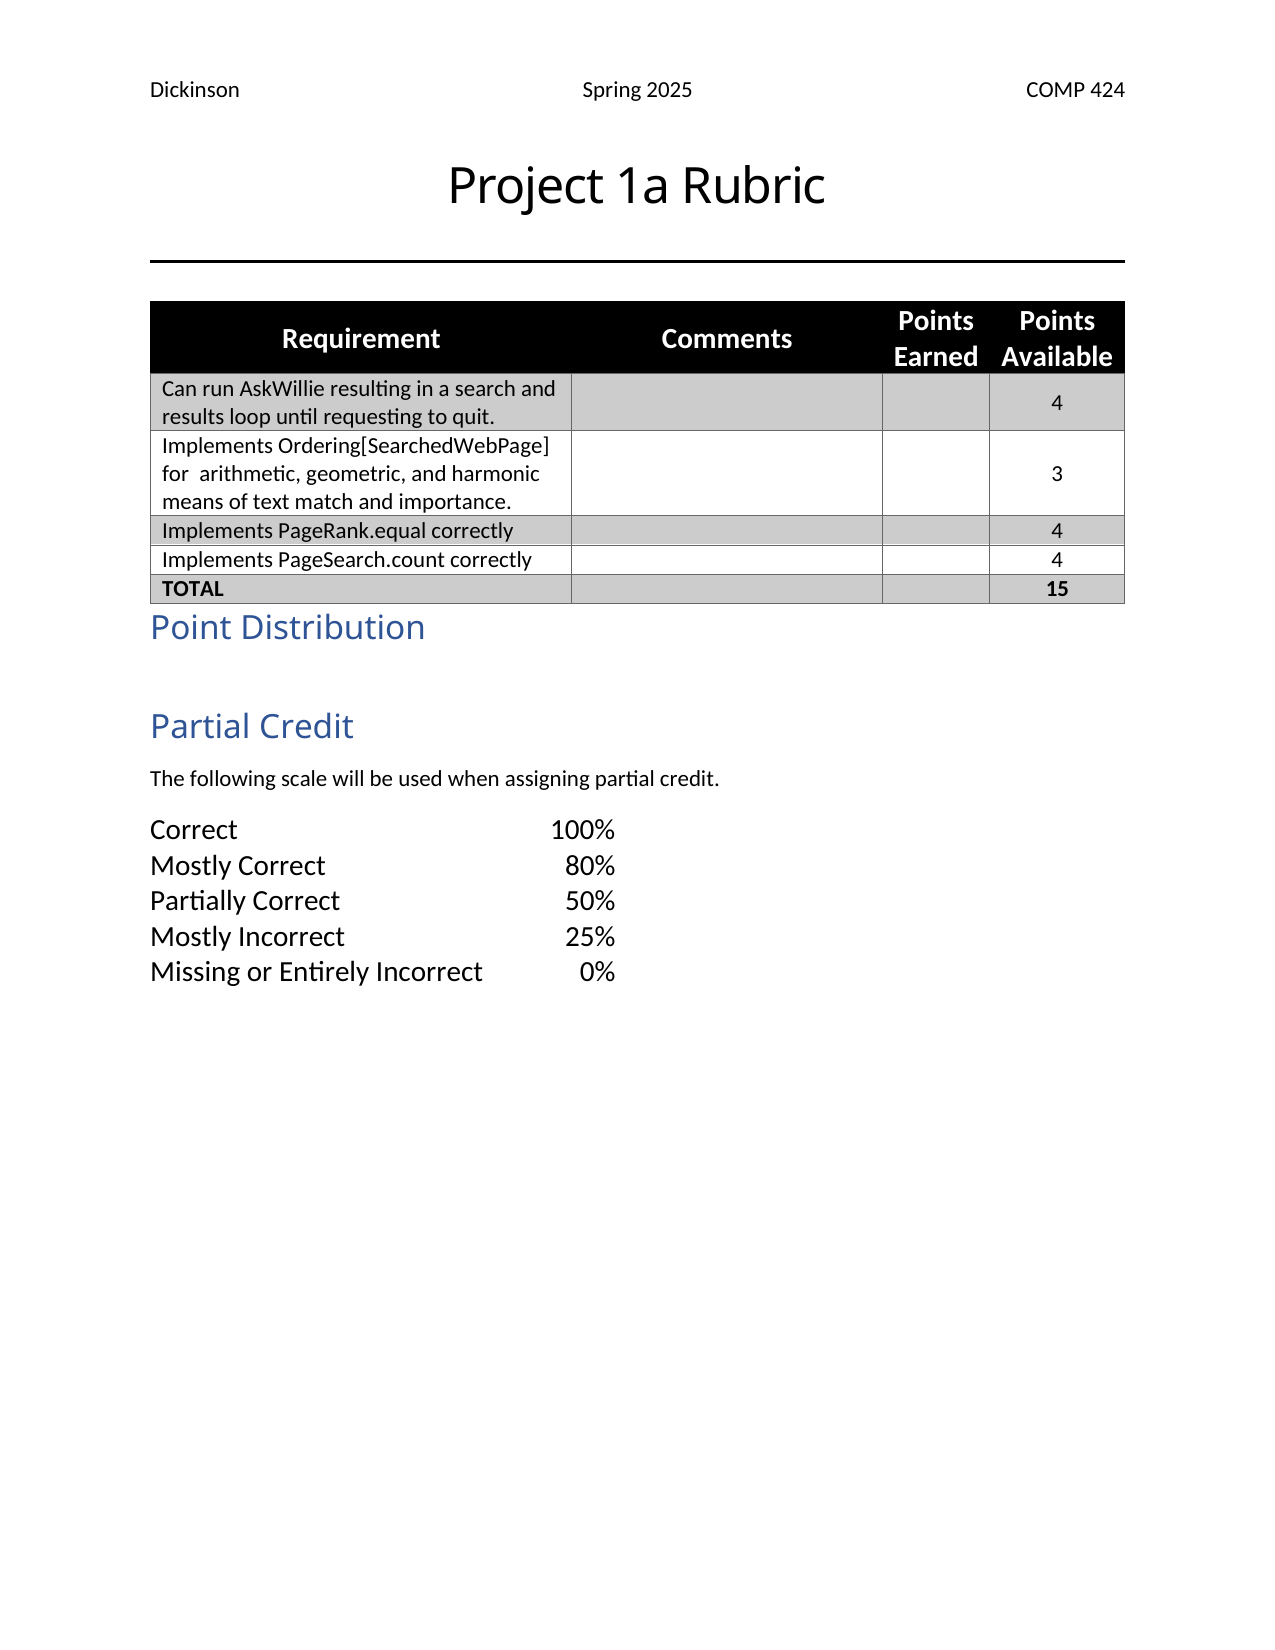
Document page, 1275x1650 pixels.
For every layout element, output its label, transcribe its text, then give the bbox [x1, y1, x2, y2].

subtitle Partial Credit [150, 703, 1125, 748]
table_cell Can run AskWillie resulting in a search and results loop until requesting to quit. [151, 374, 571, 430]
table_header Requirement [151, 302, 571, 373]
table_header Comments [572, 302, 882, 373]
subtitle Point Distribution [150, 604, 1125, 649]
table_header Points Available [990, 302, 1124, 373]
table_cell Mostly Correct [139, 847, 514, 882]
text The following scale will be used when assigning partial credit. [150, 764, 1125, 792]
table_header Points Earned [883, 302, 989, 373]
table_cell 4 [990, 546, 1124, 573]
table_cell Mostly Incorrect [139, 918, 514, 953]
table_header Correct [139, 811, 514, 847]
table_cell 3 [990, 431, 1124, 515]
table_cell [883, 516, 989, 544]
table_cell 15 [990, 575, 1124, 603]
table_cell Implements PageSearch.count correctly [151, 546, 571, 573]
table_cell [883, 546, 989, 573]
table_cell 50% [514, 882, 626, 918]
table_cell [572, 516, 882, 544]
table_header 100% [514, 811, 626, 847]
table_cell 80% [514, 847, 626, 882]
table_cell TOTAL [151, 575, 571, 603]
table_cell [883, 374, 989, 430]
table_cell [572, 374, 882, 430]
table_cell [572, 546, 882, 573]
table_cell Partially Correct [139, 882, 514, 918]
table_cell 25% [514, 918, 626, 953]
table_cell 0% [514, 954, 626, 989]
table_cell [883, 431, 989, 515]
table_cell [572, 575, 882, 603]
table_cell 4 [990, 374, 1124, 430]
table_cell Missing or Entirely Incorrect [139, 954, 514, 989]
table_cell 4 [990, 516, 1124, 544]
table_cell Implements PageRank.equal correctly [151, 516, 571, 544]
table_cell [572, 431, 882, 515]
table_cell Implements Ordering[SearchedWebPage] for arithmetic, geometric, and harmonic means of text match and importance. [151, 431, 571, 515]
table_cell [883, 575, 989, 603]
title Project 1a Rubric [150, 150, 1125, 218]
